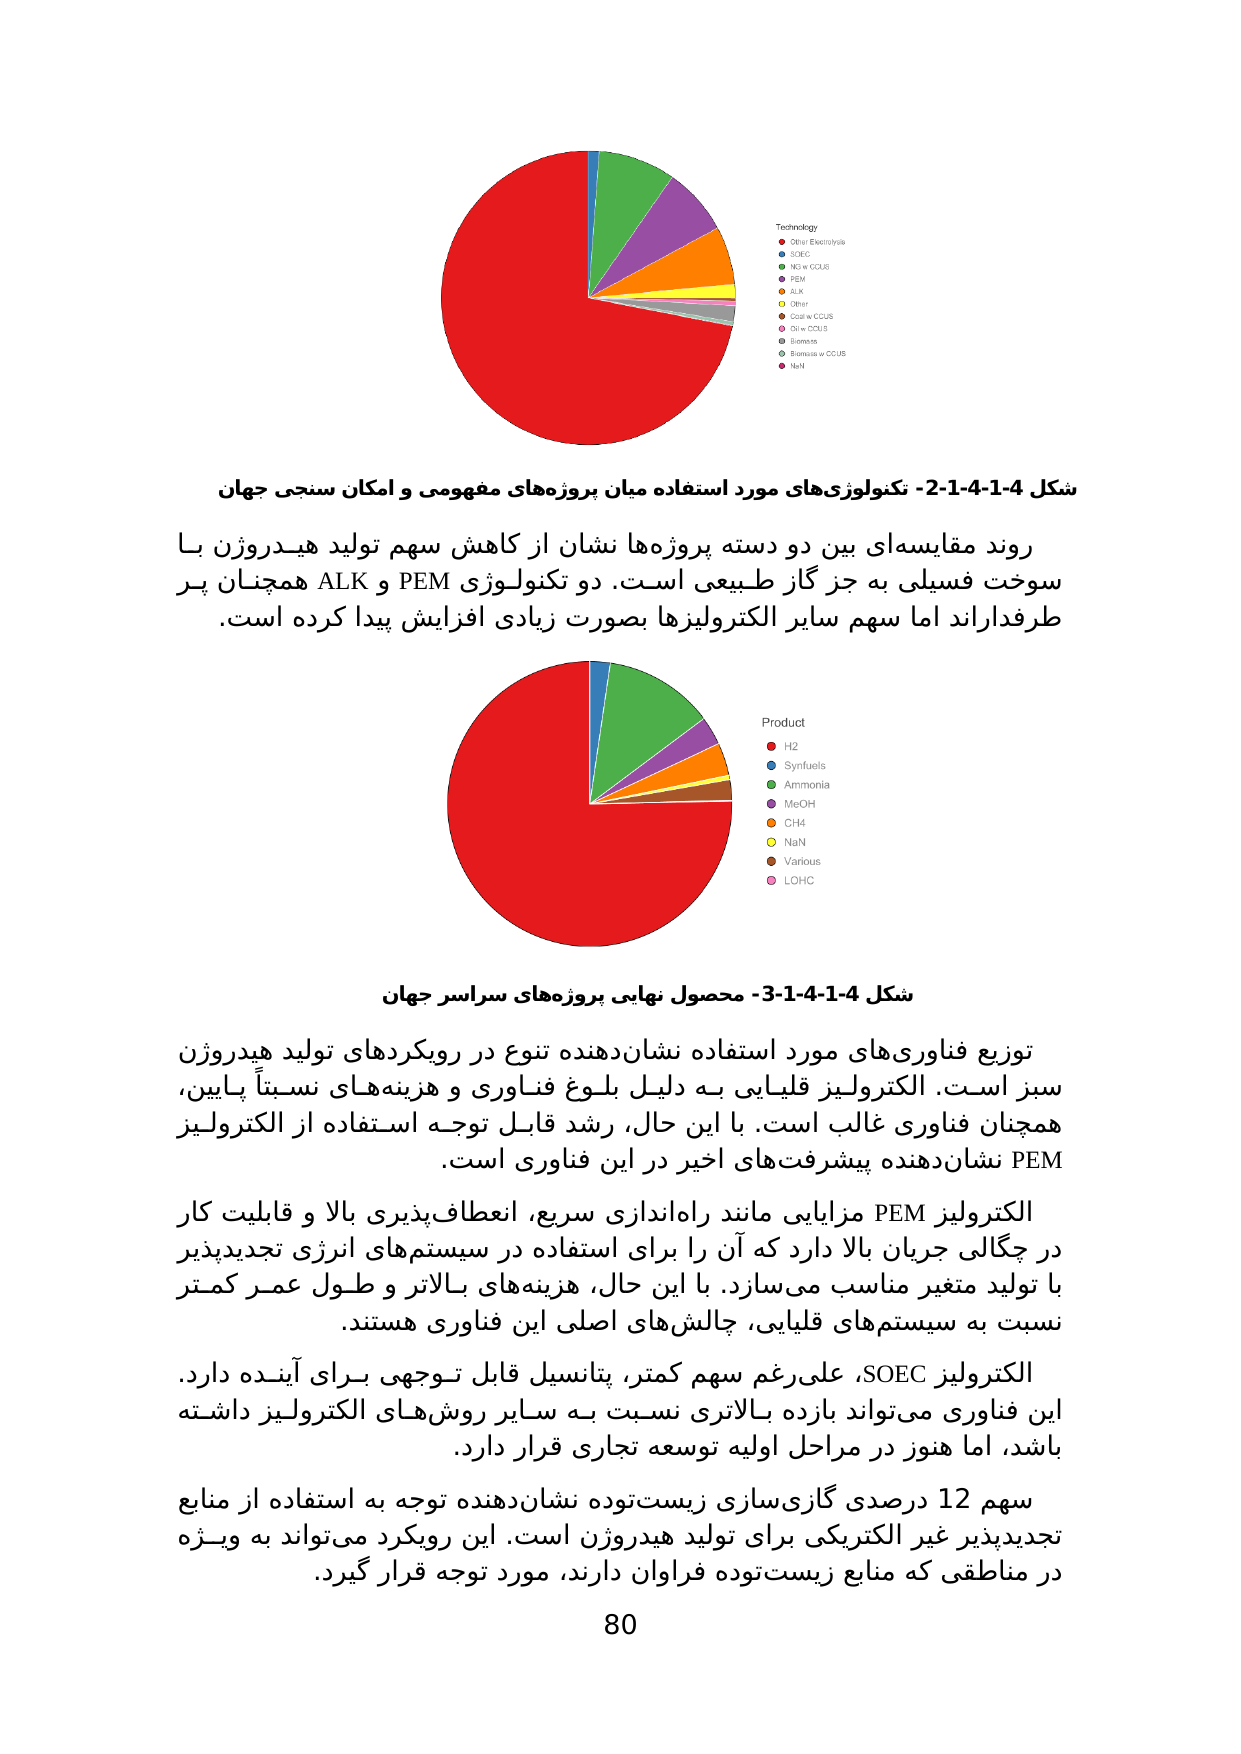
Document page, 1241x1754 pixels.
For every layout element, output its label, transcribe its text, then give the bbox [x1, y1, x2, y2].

text سهم 12 درصدی گازی‌سازی زیست‌توده نشان‌دهنده توجه به استفاده از منابع تجدیدپذیر غیر الکتریکی برای تولید هیدروژن است. این رویکرد می‌تواند به ویژه در مناطقی که منابع زیست‌توده فراوان دارند، مورد توجه قرار گیرد. [177, 1483, 1063, 1587]
picture [406, 147, 863, 448]
text الکترولیز SOEC، علی‌رغم سهم کمتر، پتانسیل قابل توجهی برای آینده دارد. این فناوری می‌تواند بازده بالاتری نسبت به سایر روش‌های الکترولیز داشته باشد، اما هنوز در مراحل اولیه توسعه تجاری قرار دارد. [177, 1358, 1063, 1462]
text توزیع فناوری‌های مورد استفاده نشان‌دهنده تنوع در رویکردهای تولید هیدروژن سبز است. الکترولیز قلیایی به دلیل بلوغ فناوری و هزینه‌های نسبتاً پایین، همچنان فناوری غالب است. با این حال، رشد قابل توجه استفاده از الکترولیز PEM نشان‌دهنده پیشرفت‌های اخیر در این فناوری است. [177, 1034, 1063, 1175]
picture [426, 653, 843, 954]
text روند مقایسه‌ای بین دو دسته پروژه‌ها نشان از کاهش سهم تولید هیدروژن با سوخت فسیلی به جز گاز طبیعی است. دو تکنولوژی PEM و ALK همچنان پر طرفداراند اما سهم سایر الکترولیزها بصورت زیادی افزایش پیدا کرده است. [177, 528, 1063, 632]
text الکترولیز PEM مزایایی مانند راه‌اندازی سریع، انعطاف‌پذیری بالا و قابلیت کار در چگالی جریان بالا دارد که آن را برای استفاده در سیستم‌های انرژی تجدیدپذیر با تولید متغیر مناسب می‌سازد. با این حال، هزینه‌های بالاتر و طول عمر کمتر نسبت به سیستم‌های قلیایی، چالش‌های اصلی این فناوری هستند. [177, 1196, 1063, 1336]
subtitle تکنولوژی‌های مورد استفاده میان پروژ‌ه‌های مفهومی و امکان سنجی جهان [177, 476, 1063, 500]
subtitle محصول نهایی پروژه‌های سراسر جهان [177, 982, 1063, 1006]
